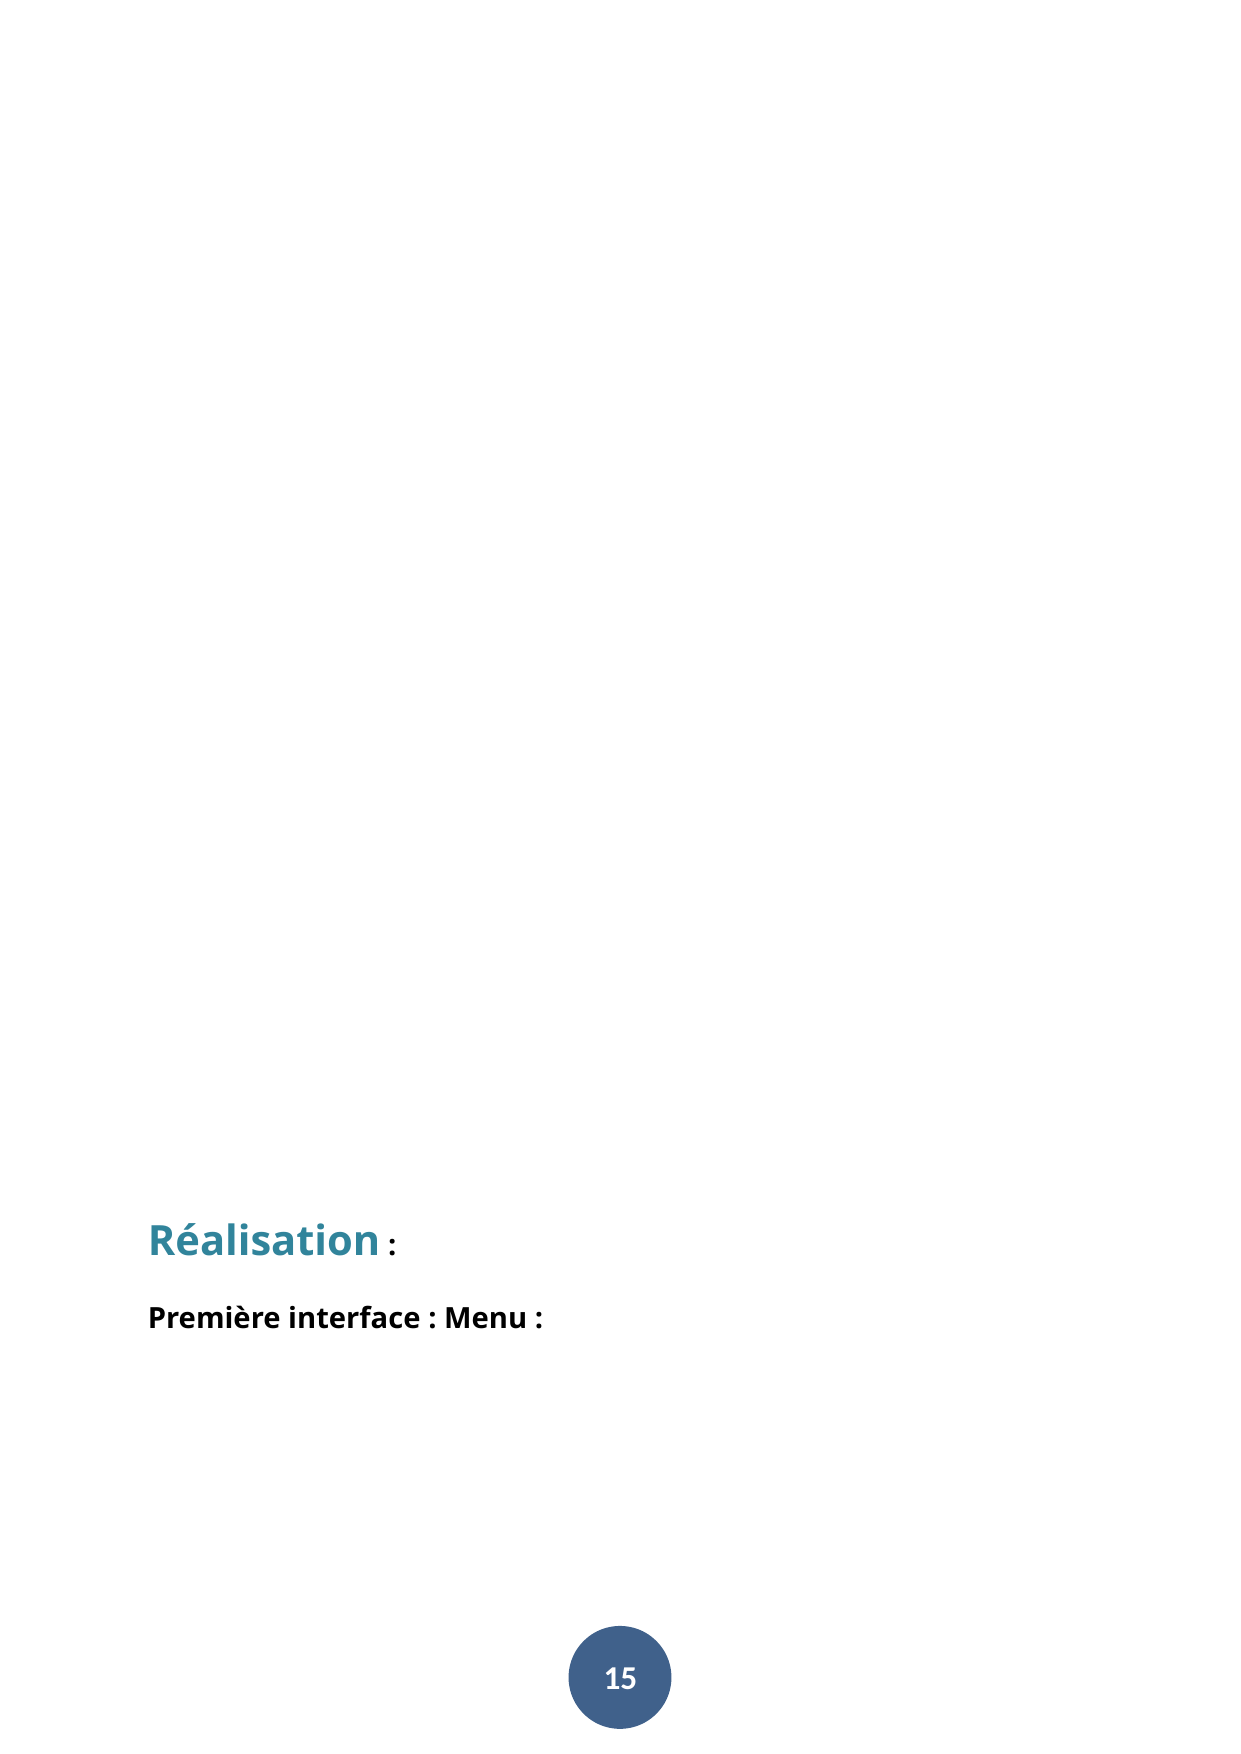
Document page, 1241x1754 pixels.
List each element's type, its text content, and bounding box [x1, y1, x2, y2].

text Réalisation : [148, 1211, 1093, 1268]
text Première interface : Menu : [148, 1297, 1093, 1337]
